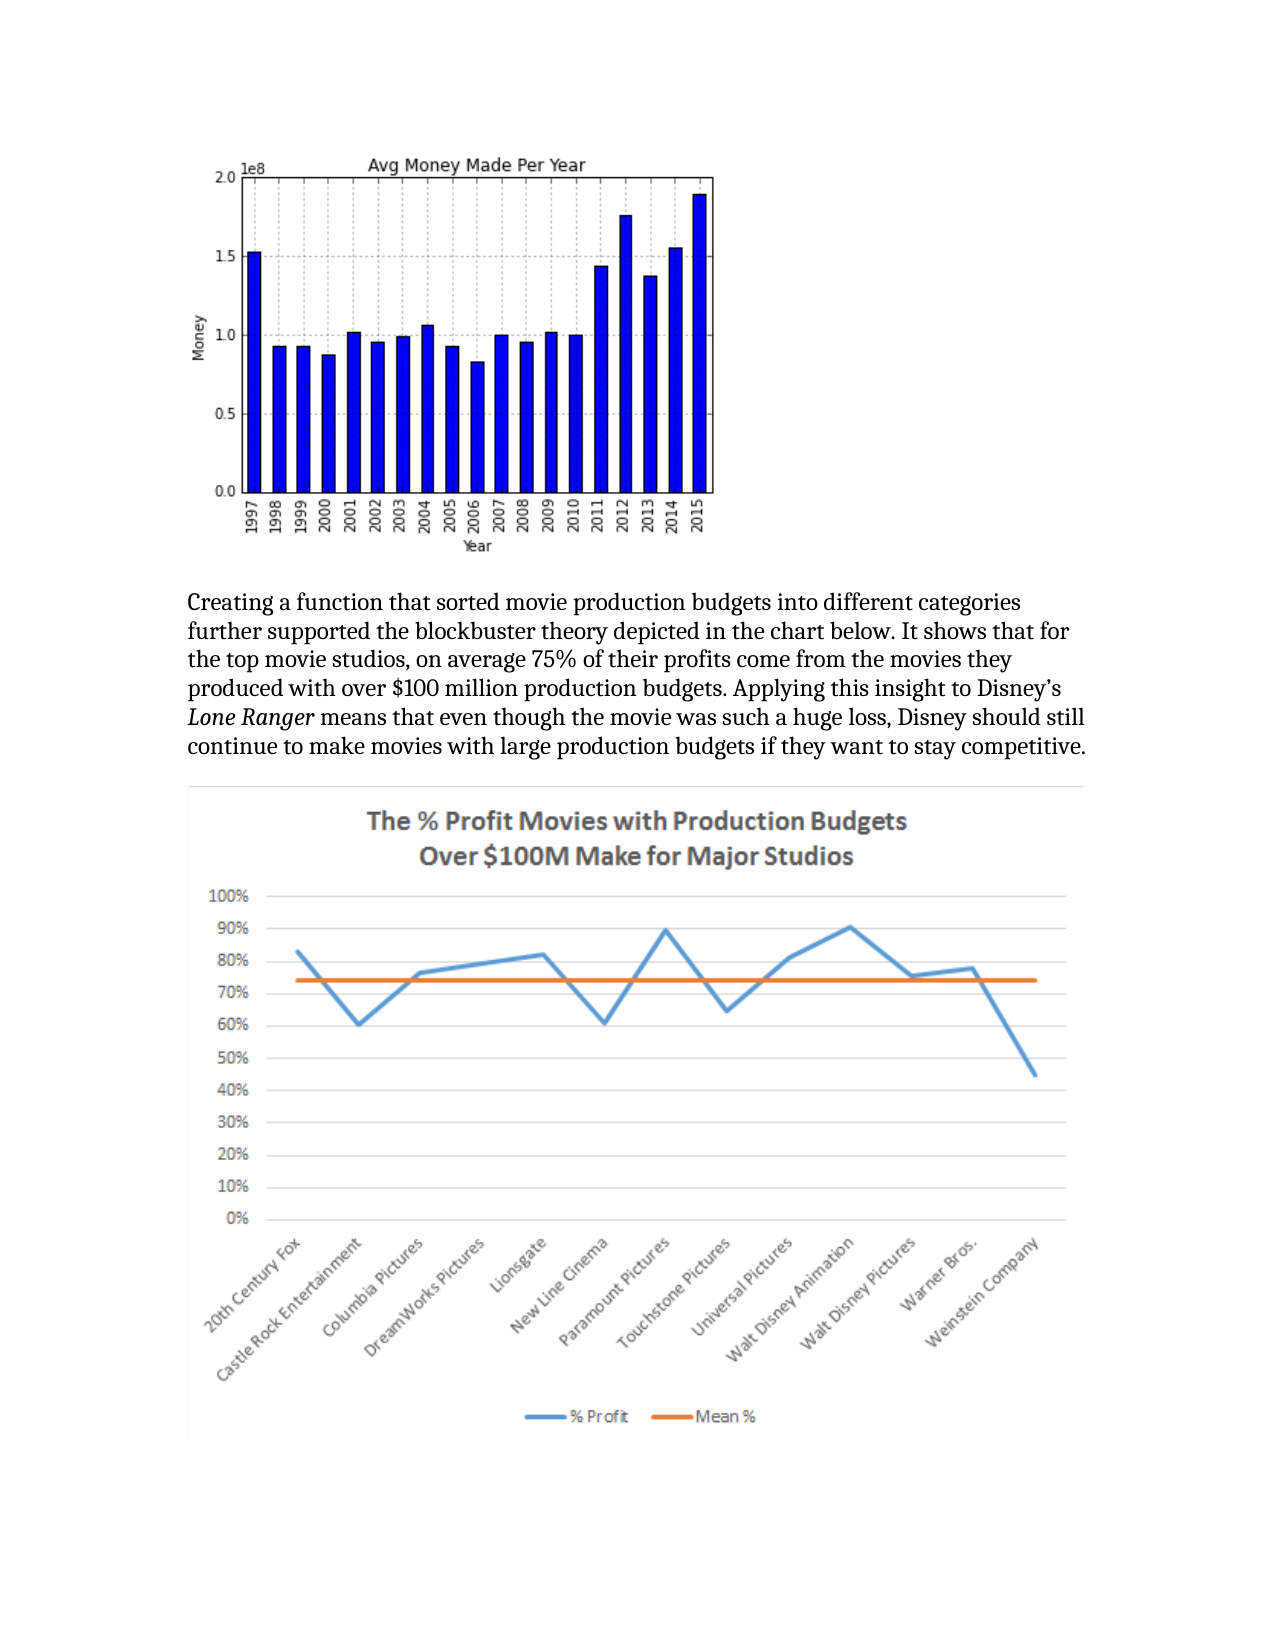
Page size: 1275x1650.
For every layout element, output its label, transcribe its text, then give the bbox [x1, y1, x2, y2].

picture [187, 786, 1082, 1441]
picture [187, 150, 732, 560]
text Creating a function that sorted movie production budgets into different categories further supported the blockbuster theory depicted in the chart below. It shows that for the top movie studios, on average 75% of their profits come from the movies they produced with over $100 million production budgets. Applying this insight to Disney’s Lone Ranger means that even though the movie was such a huge loss, Disney should still continue to make movies with large production budgets if they want to stay competitive. [187, 588, 1087, 760]
